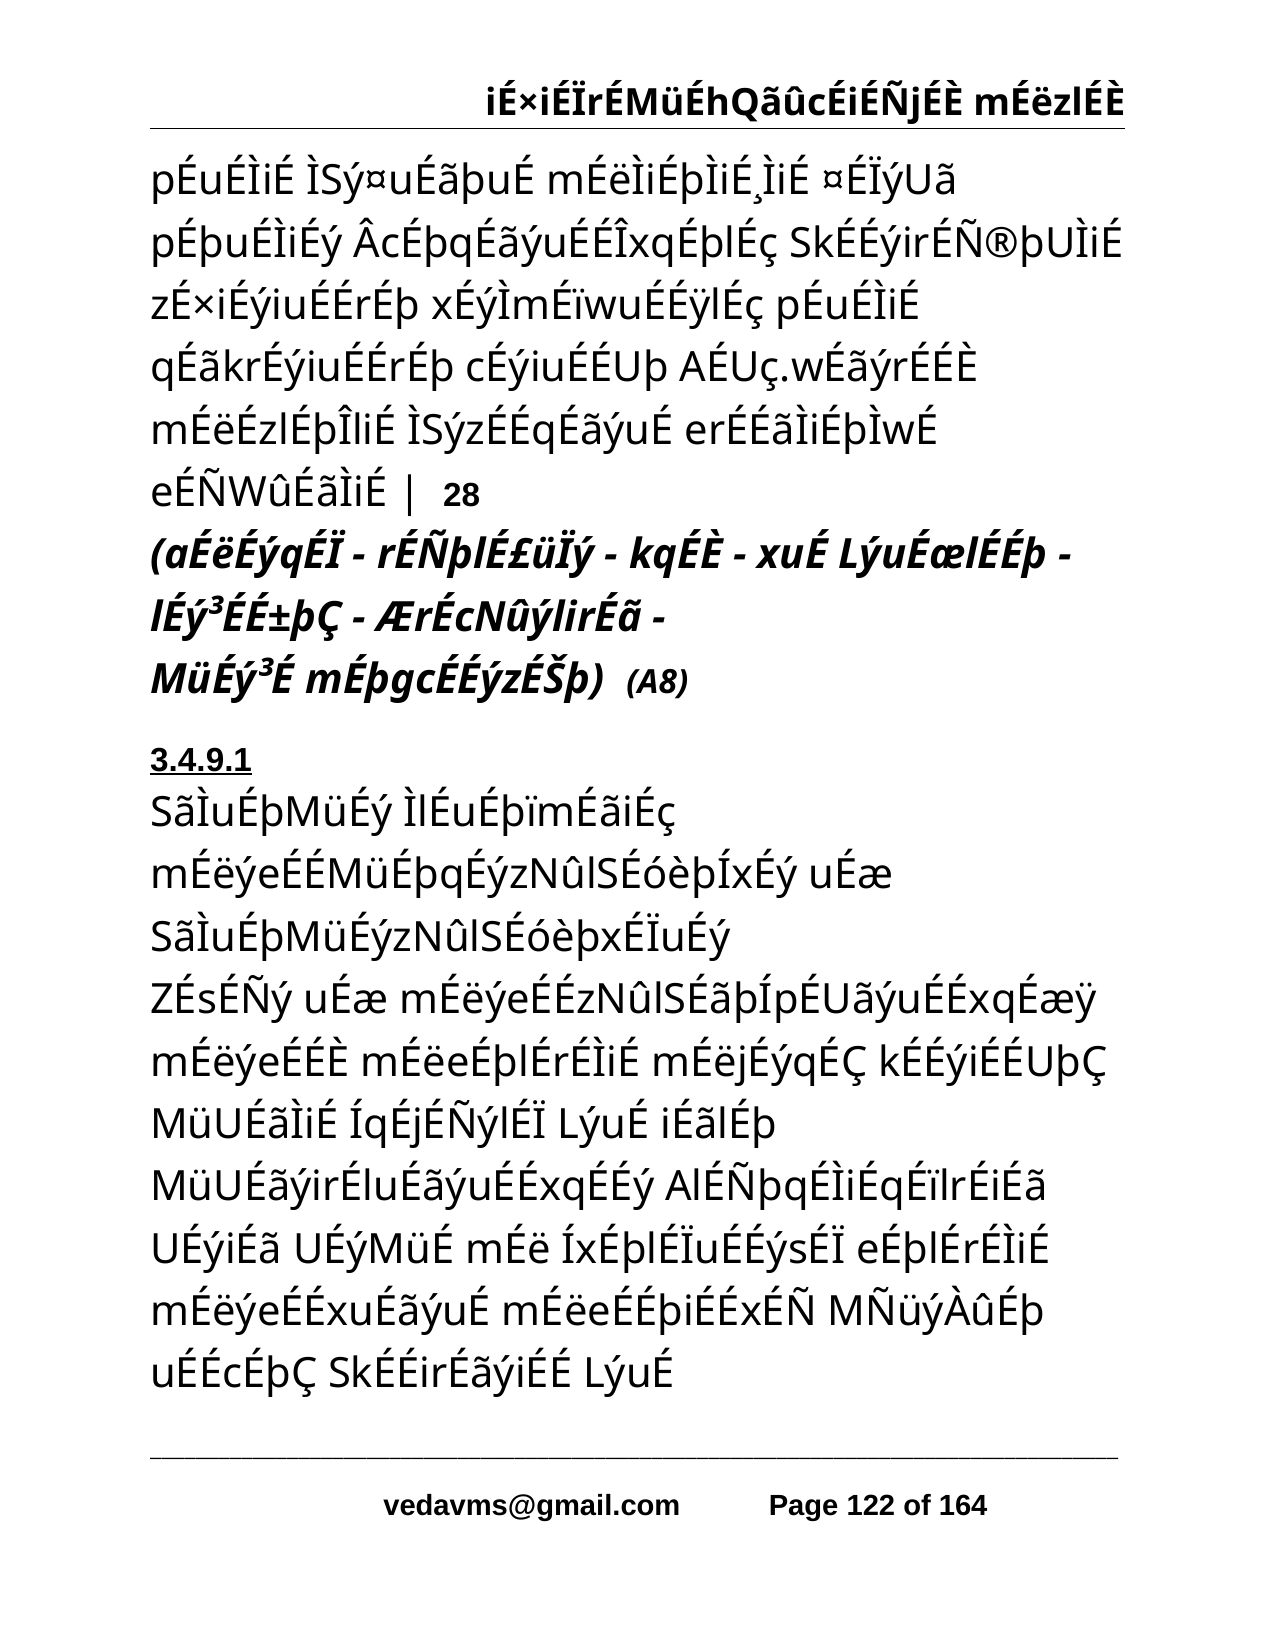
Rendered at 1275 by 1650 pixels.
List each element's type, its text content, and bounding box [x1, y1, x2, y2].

text MüÉý³É mÉþgcÉÉýzÉŠþ) (A8) [150, 649, 1125, 706]
text 3.4.9.1 [150, 739, 1125, 778]
text MüUÉãÌiÉ ÍqÉjÉÑýlÉÏ LýuÉ iÉãlÉþ MüUÉãýirÉluÉãýuÉÉxqÉÉý AlÉÑþqÉÌiÉqÉïlrÉiÉã UÉýiÉã UÉýMüÉ mÉë ÍxÉþlÉÏuÉÉýsÉÏ eÉþlÉrÉÌiÉ mÉëýeÉÉxuÉãýuÉ mÉëeÉÉþiÉÉxÉÑ MÑüýÀûÉþ uÉÉcÉþÇ SkÉÉirÉãýiÉÉ LýuÉ [150, 1094, 1125, 1400]
text (aÉëÉýqÉÏ - rÉÑþlÉ£üÏý - kqÉÈ - xuÉ LýuÉælÉÉþ - lÉý³ÉÉ±þÇ - ÆrÉcNûýlirÉã - [150, 524, 1125, 643]
text ZÉsÉÑý uÉæ mÉëýeÉÉzNûlSÉãþÍpÉUãýuÉÉxqÉæÿ mÉëýeÉÉÈ mÉëeÉþlÉrÉÌiÉ mÉëjÉýqÉÇ kÉÉýiÉÉUþÇ [150, 969, 1125, 1088]
text SãÌuÉþMüÉý ÌlÉuÉþïmÉãiÉç mÉëýeÉÉMüÉþqÉýzNûlSÉóèþÍxÉý uÉæ SãÌuÉþMüÉýzNûlSÉóèþxÉÏuÉý [150, 782, 1125, 963]
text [150, 150, 1125, 519]
